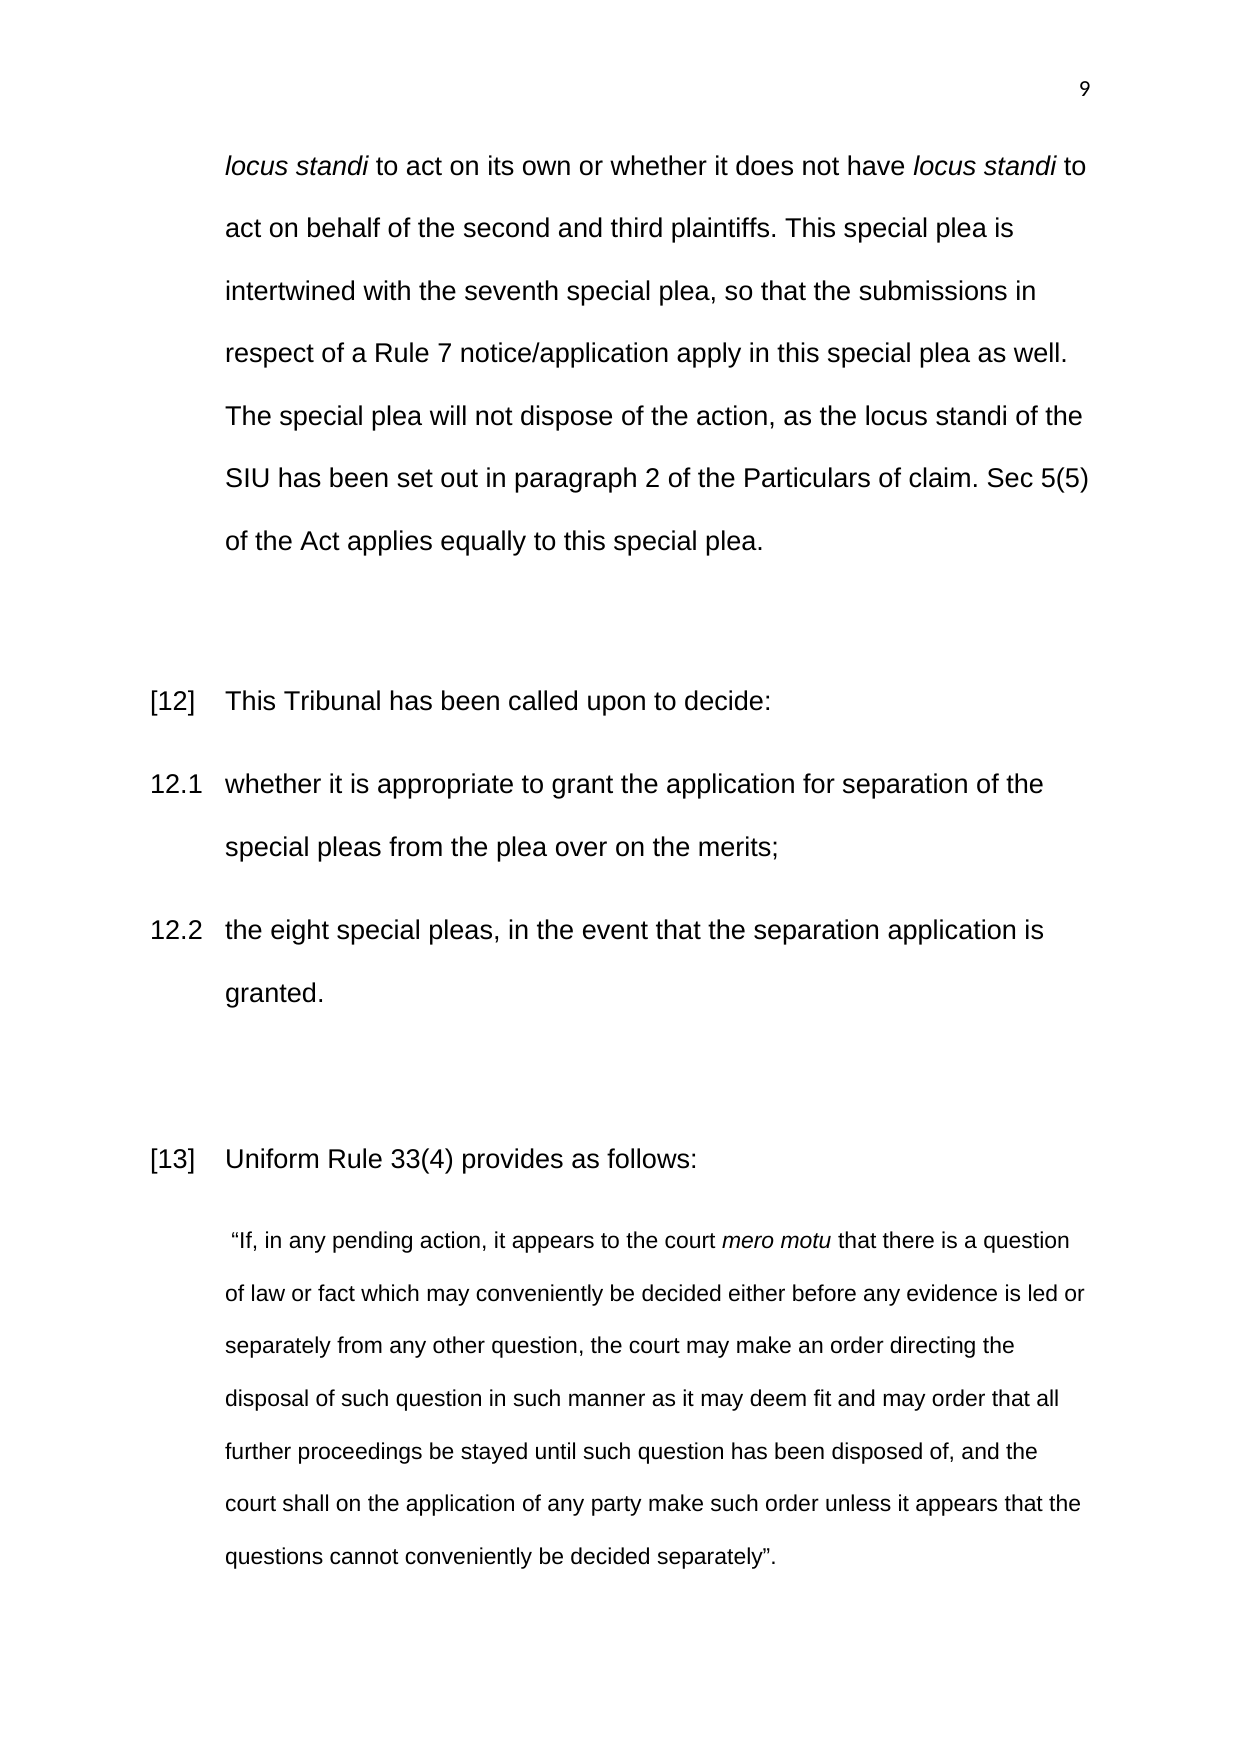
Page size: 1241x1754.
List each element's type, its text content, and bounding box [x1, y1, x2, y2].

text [150, 150, 1090, 556]
text 12.1 whether it is appropriate to grant the application for separation of the special pleas from the plea over on the merits; [150, 768, 1090, 862]
text “If, in any pending action, it appears to the court mero motu that there is a question of law or fact which may conveniently be decided either before any evidence is led or separately from any other question, the court may make an order directing the disposal of such question in such manner as it may deem fit and may order that all further proceedings be stayed until such question has been disposed of, and the court shall on the application of any party make such order unless it appears that the questions cannot conveniently be decided separately”. [225, 1227, 1090, 1569]
text [12] This Tribunal has been called upon to decide: [150, 685, 1090, 716]
text 12.2 the eight special pleas, in the event that the separation application is granted. [150, 914, 1090, 1008]
text [13] Uniform Rule 33(4) provides as follows: [150, 1143, 1090, 1175]
